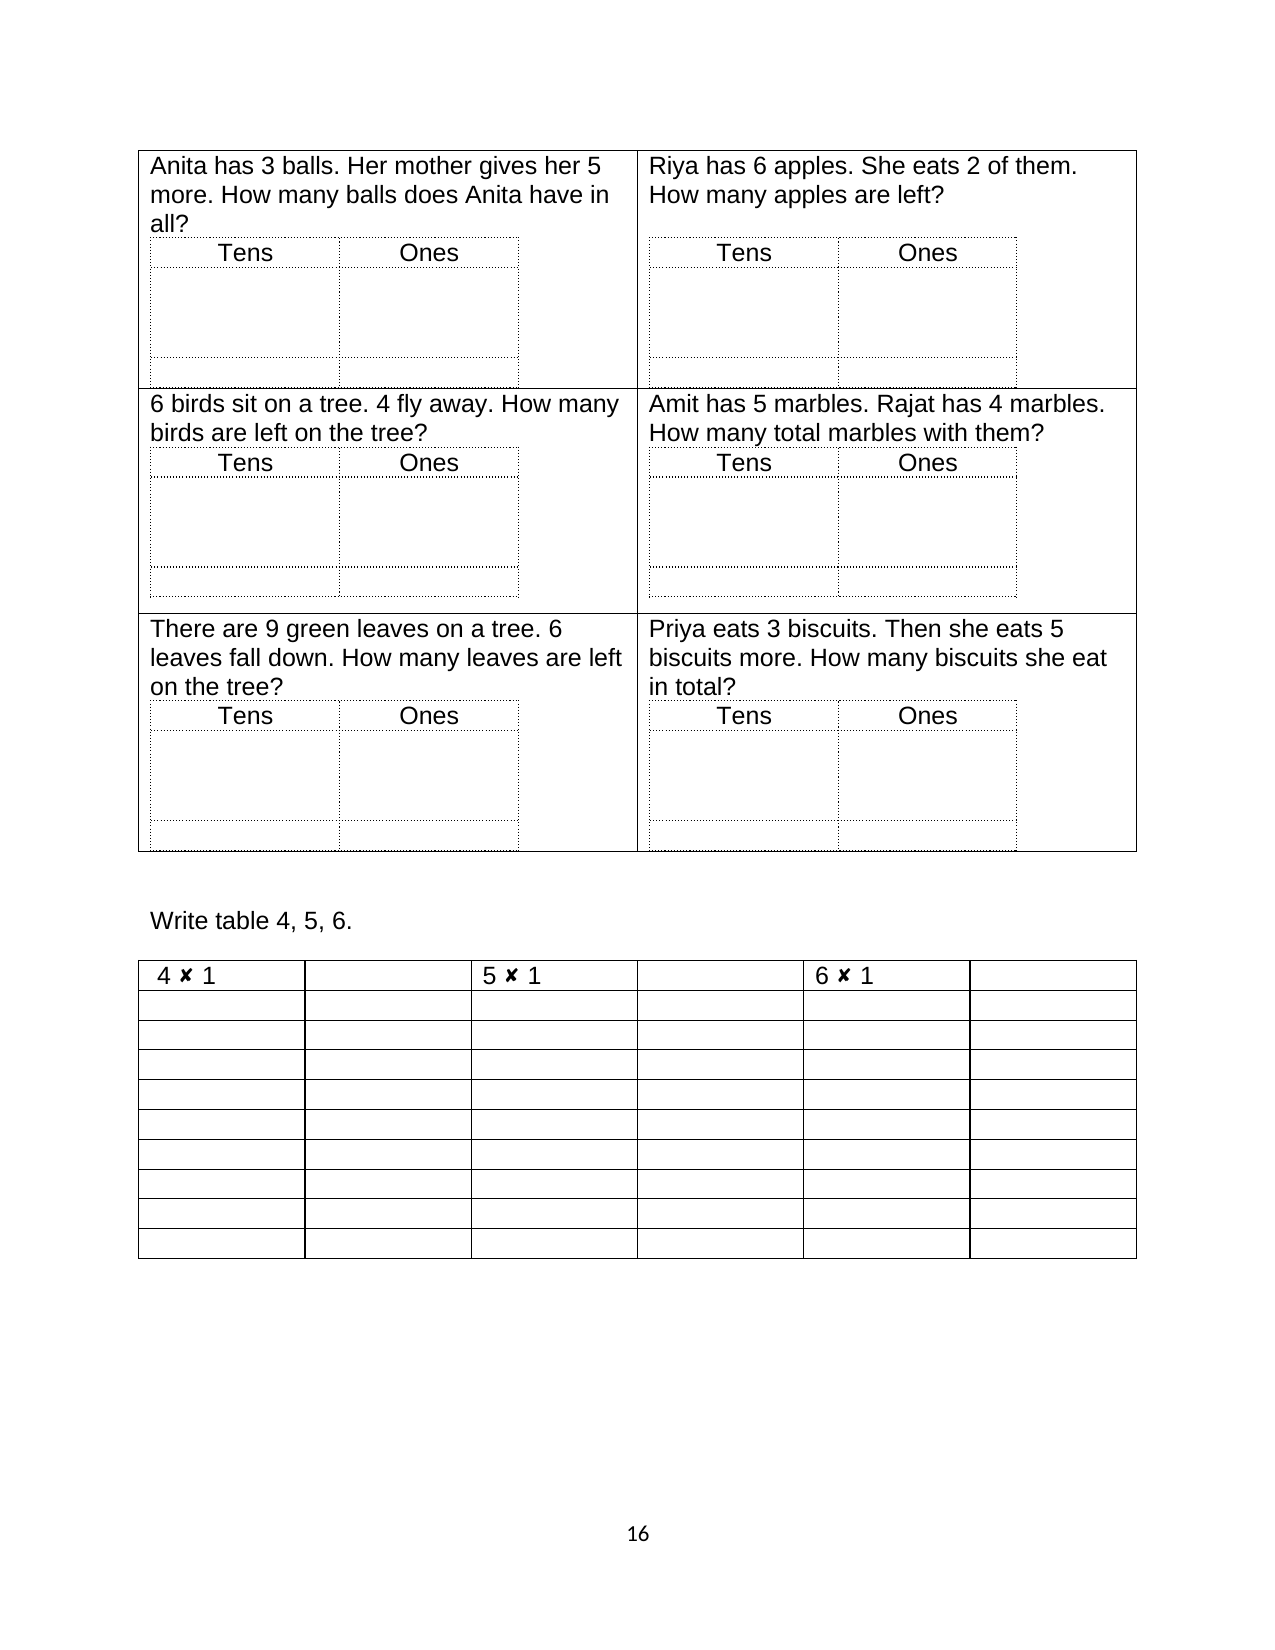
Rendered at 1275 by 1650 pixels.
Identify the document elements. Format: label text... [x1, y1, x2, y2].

table_cell [472, 1140, 637, 1168]
table_cell [638, 991, 803, 1019]
table_cell [139, 1080, 304, 1109]
table_header Anita has 3 balls. Her mother gives her 5 more. How many balls does Anita have in all? [139, 151, 637, 388]
table_cell [638, 1229, 803, 1258]
table_cell [306, 1170, 471, 1198]
table_cell [139, 1229, 304, 1258]
table_cell There are 9 green leaves on a tree. 6 leaves fall down. How many leaves are left on the tree? [139, 614, 637, 851]
table_cell [306, 1021, 471, 1049]
table_cell [472, 1021, 637, 1049]
table_cell [804, 1170, 969, 1198]
table_cell [638, 1080, 803, 1109]
table_header Riya has 6 apples. She eats 2 of them. How many apples are left? [638, 151, 1136, 388]
table_cell [971, 1170, 1136, 1198]
table_cell [971, 1110, 1136, 1139]
table_cell [804, 1050, 969, 1079]
table_header [306, 961, 471, 990]
table_cell [139, 1050, 304, 1079]
table_header [638, 961, 803, 990]
table_header [971, 961, 1136, 990]
table_cell [971, 1229, 1136, 1258]
table_cell [804, 1080, 969, 1109]
table_cell [638, 1170, 803, 1198]
table_cell [306, 1229, 471, 1258]
table_cell [472, 991, 637, 1019]
table_cell [306, 1140, 471, 1168]
table_cell [804, 1110, 969, 1139]
table_cell 6 birds sit on a tree. 4 fly away. How many birds are left on the tree? [139, 389, 637, 613]
table_cell [139, 1140, 304, 1168]
table_cell [306, 991, 471, 1019]
table_cell [638, 1050, 803, 1079]
table_cell [139, 1170, 304, 1198]
table_cell [971, 1021, 1136, 1049]
table_cell [804, 1140, 969, 1168]
table_cell [638, 1199, 803, 1228]
table_cell [306, 1199, 471, 1228]
table_cell [472, 1199, 637, 1228]
table_cell [971, 1199, 1136, 1228]
table_cell [472, 1050, 637, 1079]
table_cell [139, 1199, 304, 1228]
text Write table 4, 5, 6. [150, 906, 1125, 935]
table_cell [139, 1110, 304, 1139]
table_cell Amit has 5 marbles. Rajat has 4 marbles. How many total marbles with them? [638, 389, 1136, 613]
table_cell [971, 1050, 1136, 1079]
table_cell [638, 1021, 803, 1049]
table_cell [472, 1229, 637, 1258]
table_cell [804, 1199, 969, 1228]
table_cell [971, 1140, 1136, 1168]
table_cell [804, 1229, 969, 1258]
table_cell [804, 991, 969, 1019]
table_cell [472, 1170, 637, 1198]
table_cell [306, 1050, 471, 1079]
table_cell [638, 1110, 803, 1139]
table_cell [804, 1021, 969, 1049]
table_cell [472, 1110, 637, 1139]
table_header 6 1 [804, 961, 969, 990]
table_cell Priya eats 3 biscuits. Then she eats 5 biscuits more. How many biscuits she eat in total? [638, 614, 1136, 851]
table_cell [472, 1080, 637, 1109]
table_cell [139, 991, 304, 1019]
table_header 4 1 [139, 961, 304, 990]
table_cell [139, 1021, 304, 1049]
table_cell [306, 1080, 471, 1109]
table_cell [971, 991, 1136, 1019]
table_header 5 1 [472, 961, 637, 990]
table_cell [306, 1110, 471, 1139]
table_cell [971, 1080, 1136, 1109]
table_cell [638, 1140, 803, 1168]
